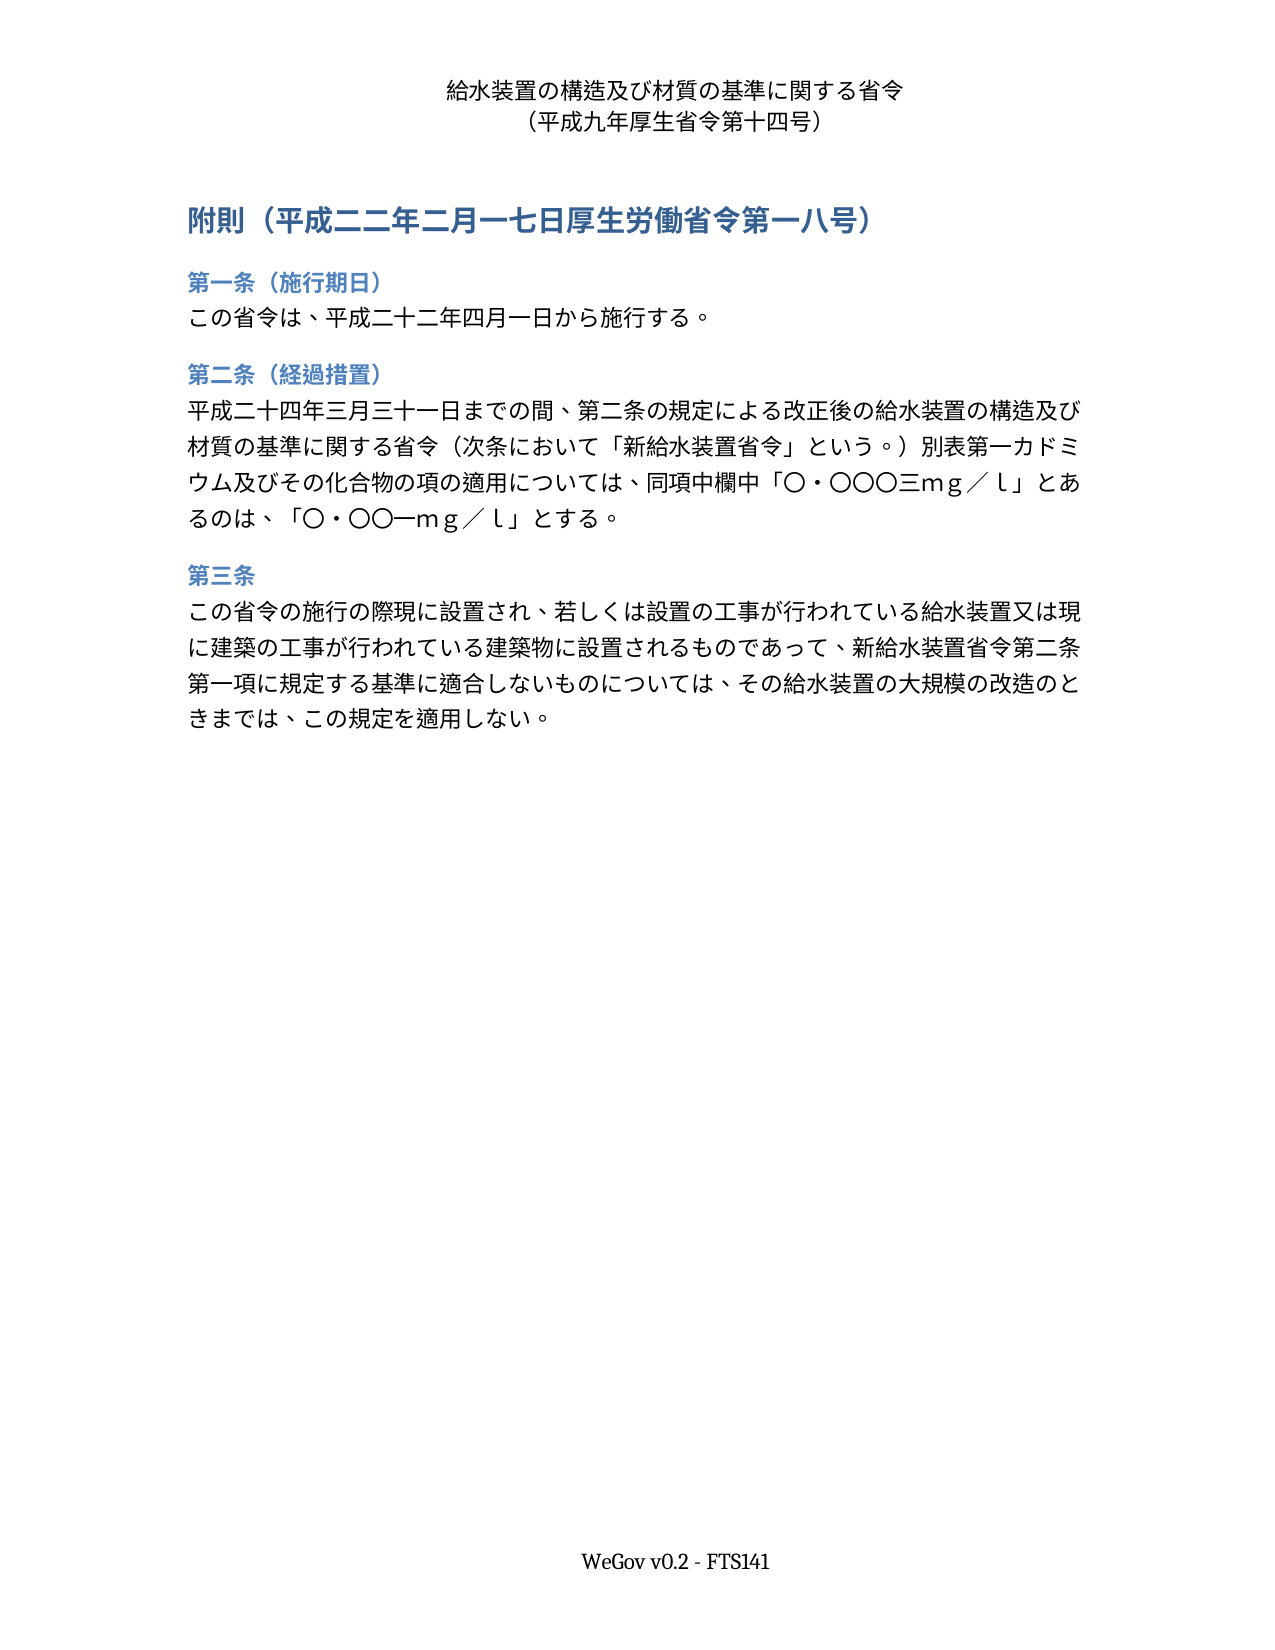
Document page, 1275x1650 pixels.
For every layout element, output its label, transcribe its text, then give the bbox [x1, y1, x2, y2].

text 平成二十四年三月三十一日までの間、第二条の規定による改正後の給水装置の構造及び材質の基準に関する省令（次条において「新給水装置省令」という。）別表第一カドミウム及びその化合物の項の適用については、同項中欄中「〇・〇〇〇三ｍｇ／ｌ」とあるのは、「〇・〇〇一ｍｇ／ｌ」とする。 [187, 395, 1087, 534]
subtitle 第三条 [187, 560, 1087, 591]
subtitle 附則（平成二二年二月一七日厚生労働省令第一八号） [187, 200, 1087, 240]
subtitle 第二条（経過措置） [187, 359, 1087, 390]
subtitle 第一条（施行期日） [187, 266, 1087, 298]
text この省令は、平成二十二年四月一日から施行する。 [187, 302, 1087, 334]
text この省令の施行の際現に設置され、若しくは設置の工事が行われている給水装置又は現に建築の工事が行われている建築物に設置されるものであって、新給水装置省令第二条第一項に規定する基準に適合しないものについては、その給水装置の大規模の改造のときまでは、この規定を適用しない。 [187, 596, 1087, 735]
